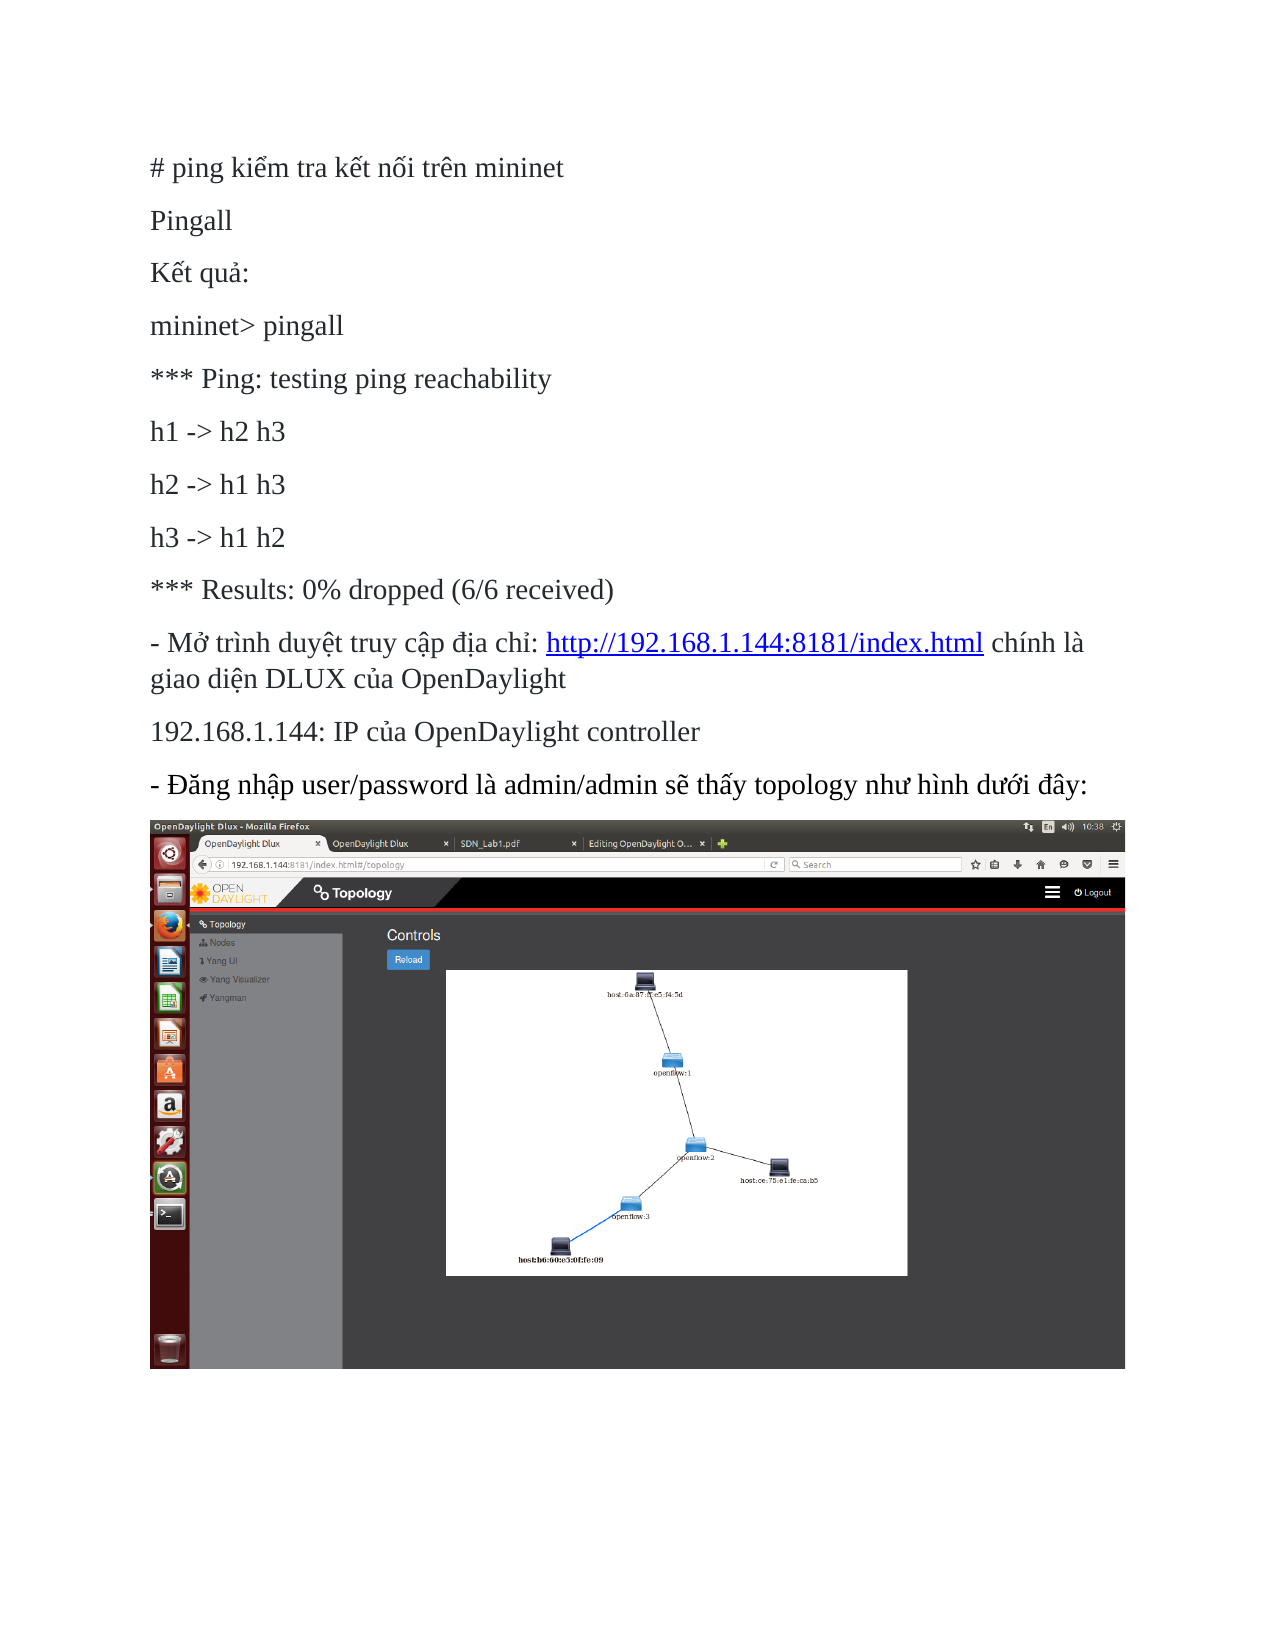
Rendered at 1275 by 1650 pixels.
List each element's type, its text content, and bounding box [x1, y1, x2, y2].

text h3 -> h1 h2 [150, 520, 1125, 553]
text Kết quả: [150, 256, 1125, 289]
text Pingall [150, 203, 1125, 236]
text 192.168.1.144: IP của OpenDaylight controller [150, 714, 1125, 748]
text h2 -> h1 h3 [150, 467, 1125, 500]
text # ping kiểm tra kết nối trên mininet [150, 150, 1125, 183]
text - Mở trình duyệt truy cập địa chỉ: http://192.168.1.144:8181/index.html chính là giao diện DLUX của OpenDaylight [150, 625, 1125, 695]
picture [150, 820, 1125, 1369]
text h1 -> h2 h3 [150, 414, 1125, 448]
text *** Ping: testing ping reachability [150, 361, 1125, 395]
text mininet> pingall [150, 308, 1125, 342]
text *** Results: 0% dropped (6/6 received) [150, 572, 1125, 606]
text - Đăng nhập user/password là admin/admin sẽ thấy topology như hình dưới đây: [150, 767, 1125, 801]
